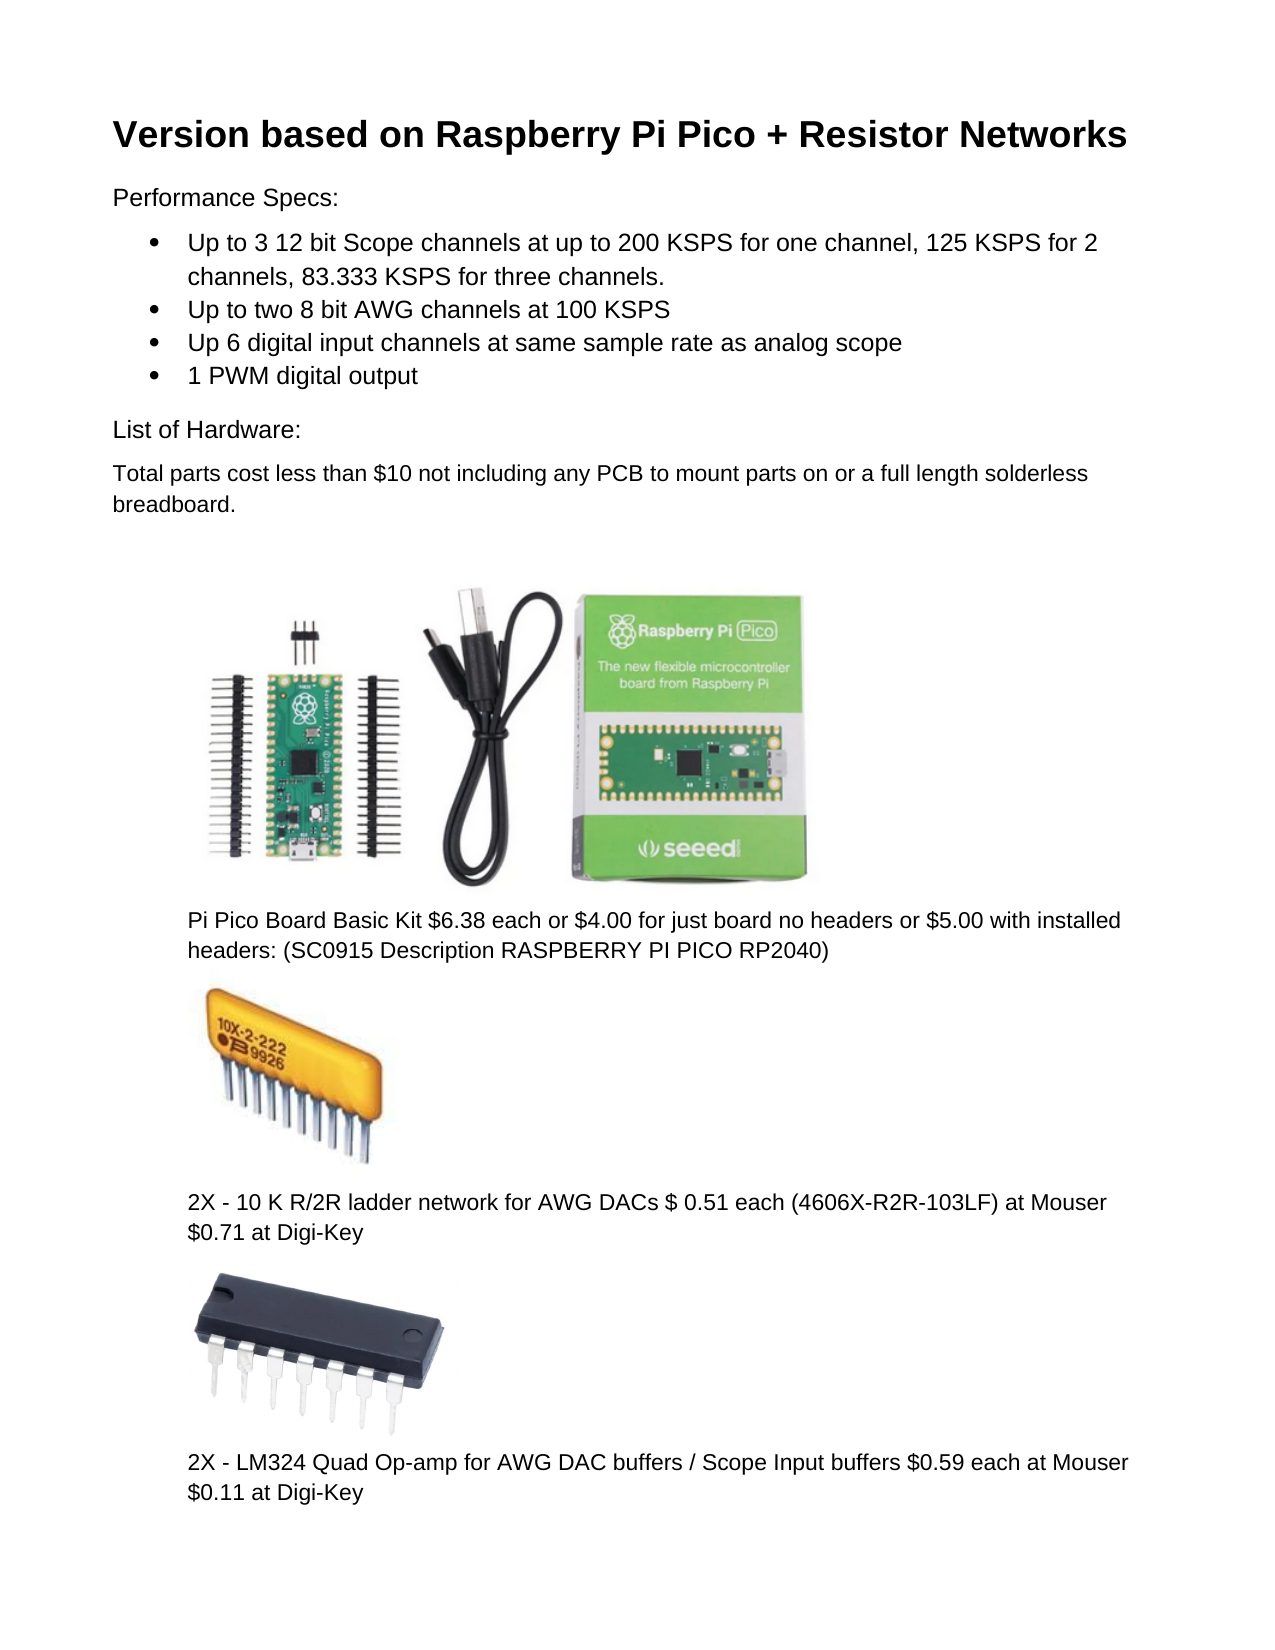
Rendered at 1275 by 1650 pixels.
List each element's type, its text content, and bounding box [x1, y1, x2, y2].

list 1 PWM digital output [150, 361, 1162, 390]
text Pi Pico Board Basic Kit $6.38 each or $4.00 for just board no headers or $5.00 with installed headers: (SC0915 Description RASPBERRY PI PICO RP2040) [187, 907, 1162, 964]
text List of Hardware: [112, 415, 1162, 443]
text 2X - LM324 Quad Op-amp for AWG DAC buffers / Scope Input buffers $0.59 each at Mouser $0.11 at Digi-Key [187, 1449, 1162, 1505]
text Performance Specs: [112, 183, 1162, 212]
picture [187, 1261, 461, 1445]
text Total parts cost less than $10 not including any PCB to mount parts on or a full length solderless breadboard. [112, 460, 1162, 517]
text 2X - 10 K R/2R ladder network for AWG DACs $ 0.51 each (4606X-R2R-103LF) at Mouser $0.71 at Digi-Key [187, 1188, 1162, 1245]
list Up to 3 12 bit Scope channels at up to 200 KSPS for one channel, 125 KSPS for 2 channels, 83.333 KSPS for three channels. [150, 228, 1162, 290]
picture [187, 533, 832, 904]
text Version based on Raspberry Pi Pico + Resistor Networks [112, 112, 1162, 156]
picture [187, 967, 405, 1185]
list Up to two 8 bit AWG channels at 100 KSPS [150, 294, 1162, 323]
list Up 6 digital input channels at same sample rate as analog scope [150, 328, 1162, 357]
